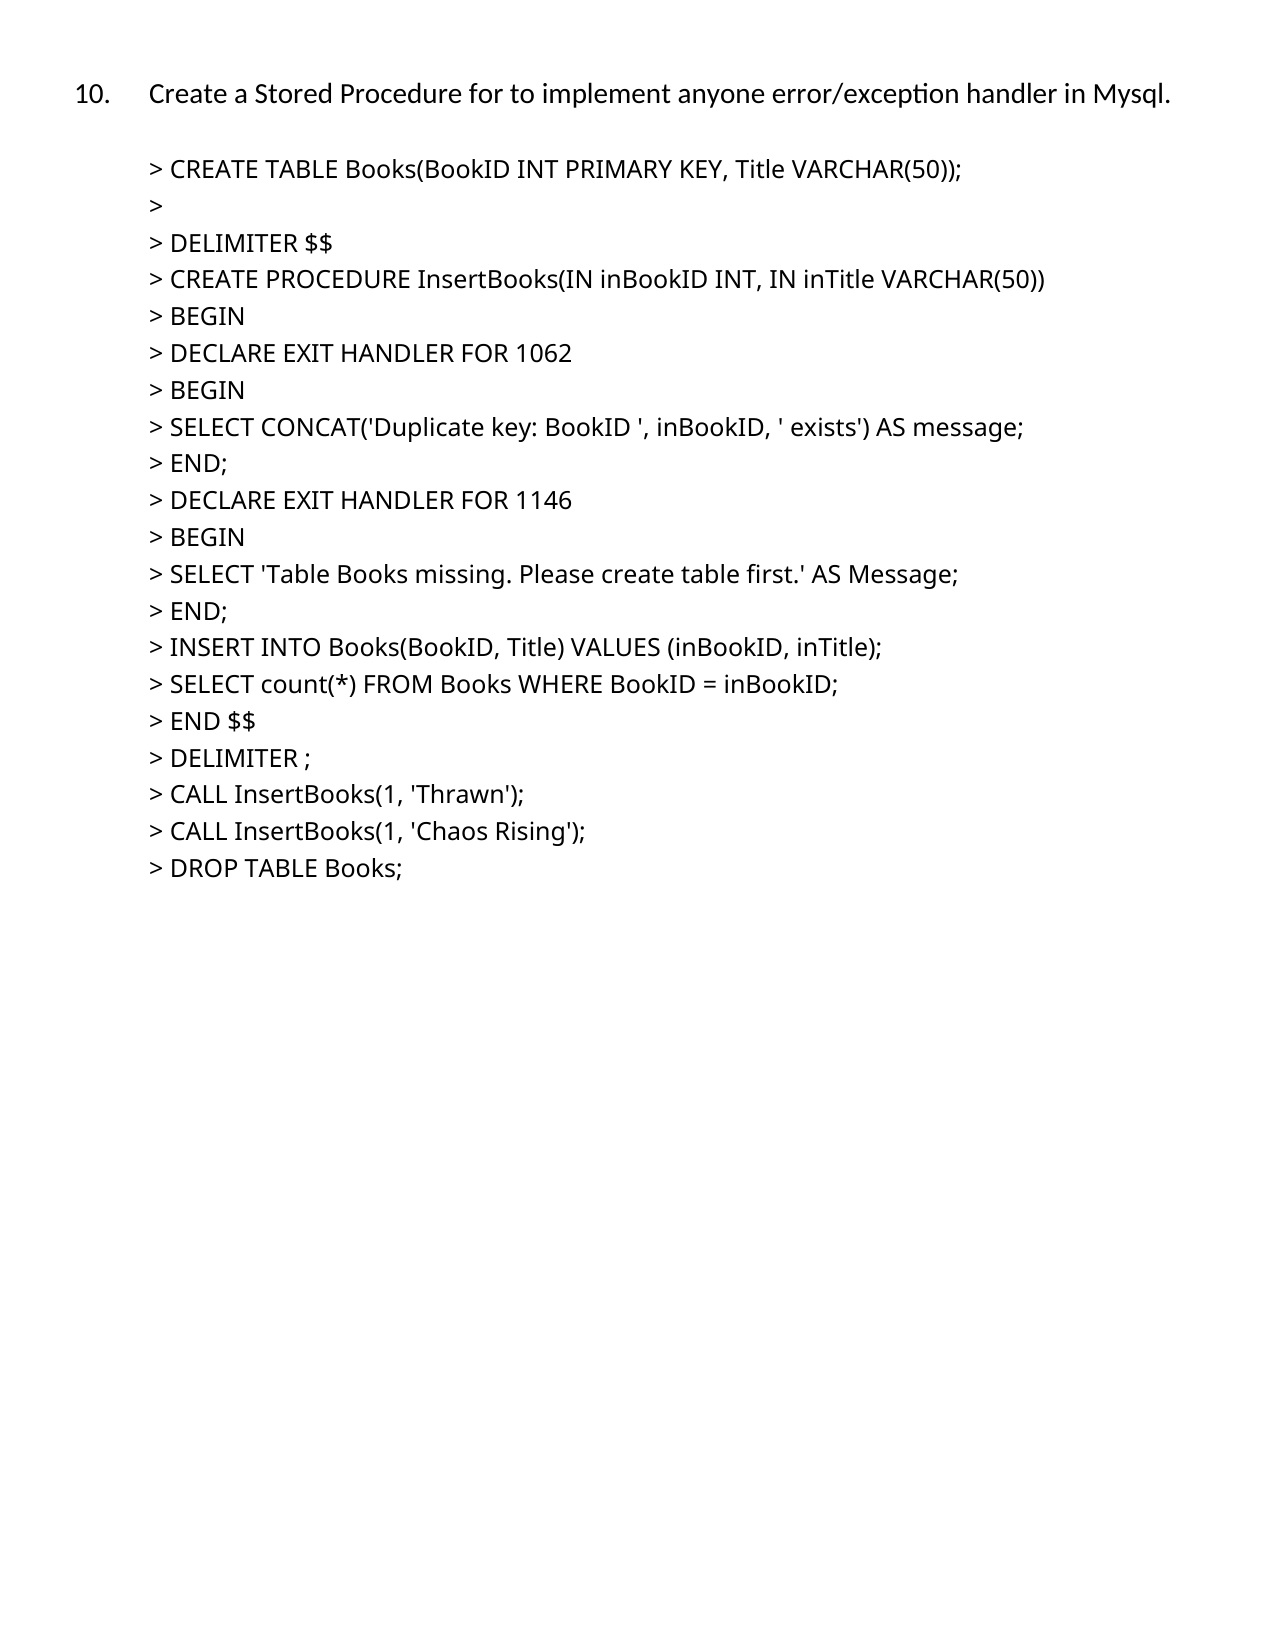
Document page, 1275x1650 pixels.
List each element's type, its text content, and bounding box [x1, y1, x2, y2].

list > BEGIN [149, 372, 1200, 407]
list > BEGIN [149, 519, 1200, 554]
list > SELECT CONCAT('Duplicate key: BookID ', inBookID, ' exists') AS message; [149, 409, 1200, 443]
list Create a Stored Procedure for to implement anyone error/exception handler in Mysql. [74, 75, 1200, 111]
list > DELIMITER $$ [149, 225, 1200, 259]
list > INSERT INTO Books(BookID, Title) VALUES (inBookID, inTitle); [149, 630, 1200, 664]
list > DECLARE EXIT HANDLER FOR 1146 [149, 483, 1200, 517]
list > DROP TABLE Books; [149, 851, 1200, 884]
list > CREATE PROCEDURE InsertBooks(IN inBookID INT, IN inTitle VARCHAR(50)) [149, 262, 1200, 296]
list > [149, 189, 1200, 223]
list > CALL InsertBooks(1, 'Thrawn'); [149, 777, 1200, 811]
list > SELECT count(*) FROM Books WHERE BookID = inBookID; [149, 667, 1200, 701]
list > CREATE TABLE Books(BookID INT PRIMARY KEY, Title VARCHAR(50)); [149, 152, 1200, 186]
list > BEGIN [149, 299, 1200, 333]
list > CALL InsertBooks(1, 'Chaos Rising'); [149, 814, 1200, 848]
list > END $$ [149, 703, 1200, 737]
list > END; [149, 446, 1200, 480]
list > SELECT 'Table Books missing. Please create table first.' AS Message; [149, 556, 1200, 590]
list > DELIMITER ; [149, 740, 1200, 774]
list > END; [149, 593, 1200, 627]
list > DECLARE EXIT HANDLER FOR 1062 [149, 336, 1200, 370]
